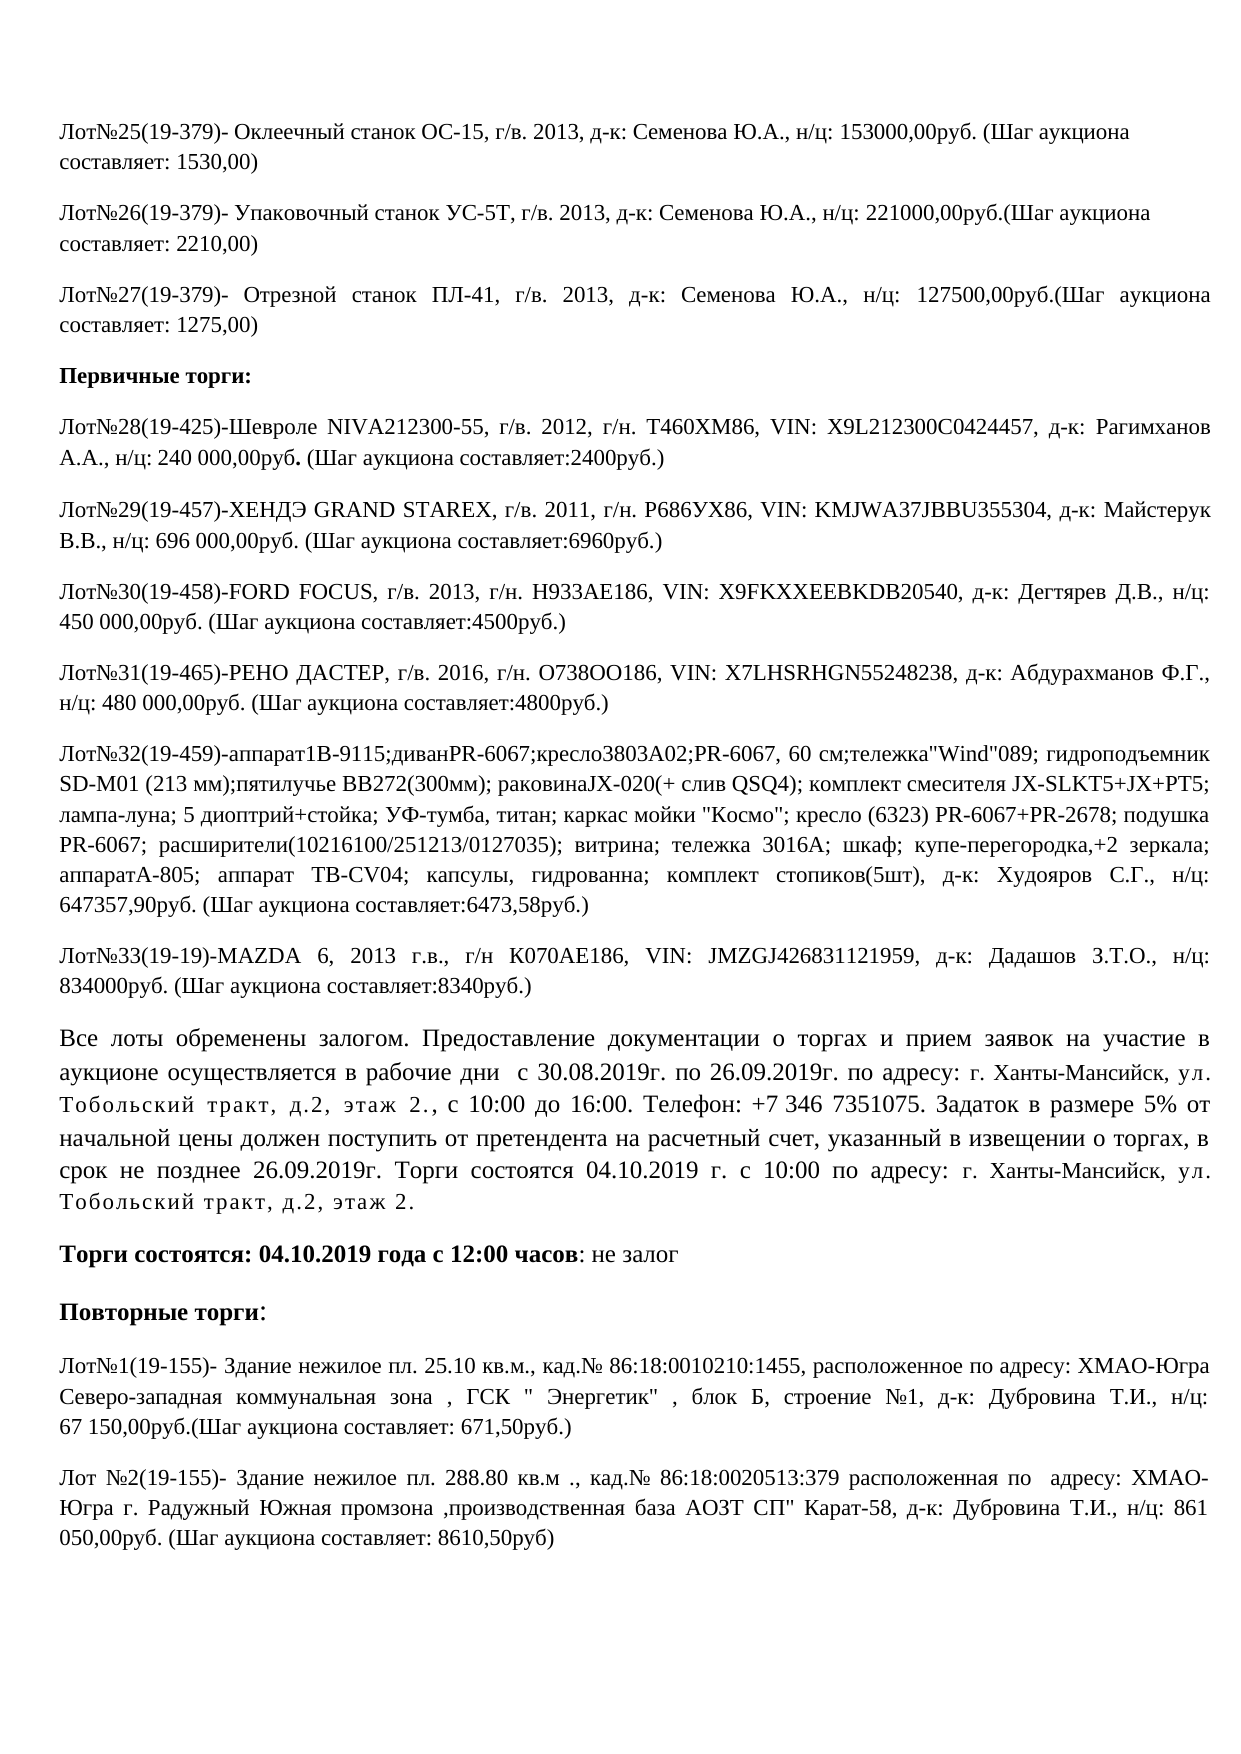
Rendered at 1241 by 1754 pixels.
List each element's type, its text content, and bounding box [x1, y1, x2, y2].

text Все лоты обременены залогом. Предоставление документации о торгах и прием заявок на участие в аукционе осуществляется в рабочие дни с 30.08.2019г. по 26.09.2019г. по адресу: г. Ханты-Мансийск, ул. Тобольский тракт, д.2, этаж 2., с 10:00 до 16:00. Телефон: +7 346 7351075. Задаток в размере 5% от начальной цены должен поступить от претендента на расчетный счет, указанный в извещении о торгах, в срок не позднее 26.09.2019г. Торги состоятся 04.10.2019 г. с 10:00 по адресу: г. Ханты-Мансийск, ул. Тобольский тракт, д.2, этаж 2. [59, 1023, 1211, 1214]
text Лот№1(19-155)- Здание нежилое пл. 25.10 кв.м., кад.№ 86:18:0010210:1455, расположенное по адресу: ХМАО-Югра Северо-западная коммунальная зона , ГСК " Энергетик" , блок Б, строение №1, д-к: Дубровина Т.И., н/ц: 67 150,00руб.(Шаг аукциона составляет: 671,50руб.) [59, 1352, 1211, 1439]
text Повторные торги: [59, 1293, 1211, 1327]
text Лот№29(19-457)-ХЕНДЭ GRAND STAREX, г/в. 2011, г/н. Р686УХ86, VIN: KMJWA37JBBU355304, д-к: Майстерук В.В., н/ц: 696 000,00руб. (Шаг аукциона составляет:6960руб.) [59, 496, 1211, 553]
text Лот№31(19-465)-РЕНО ДАСТЕР, г/в. 2016, г/н. О738ОО186, VIN: X7LHSRHGN55248238, д-к: Абдурахманов Ф.Г., н/ц: 480 000,00руб. (Шаг аукциона составляет:4800руб.) [59, 659, 1211, 716]
text Лот№32(19-459)-аппарат1В-9115;диванPR-6067;кресло3803А02;PR-6067, 60 см;тележка"Wind"089; гидроподъемник SD-M01 (213 мм);пятилучье ВВ272(300мм); раковинаJX-020(+ слив QSQ4); комплект смесителя JX-SLKT5+JX+PT5; лампа-луна; 5 диоптрий+стойка; УФ-тумба, титан; каркас мойки "Космо"; кресло (6323) PR-6067+PR-2678; подушка PR-6067; расширители(10216100/251213/0127035); витрина; тележка 3016А; шкаф; купе-перегородка,+2 зеркала; аппаратА-805; аппарат ТВ-CV04; капсулы, гидрованна; комплект стопиков(5шт), д-к: Худояров С.Г., н/ц: 647357,90руб. (Шаг аукциона составляет:6473,58руб.) [59, 740, 1211, 918]
text Лот№25(19-379)- Оклеечный станок ОС-15, г/в. 2013, д-к: Семенова Ю.А., н/ц: 153000,00руб. (Шаг аукциона составляет: 1530,00) [59, 118, 1211, 175]
text Лот№30(19-458)-FORD FOCUS, г/в. 2013, г/н. Н933АЕ186, VIN: X9FKXXEEBKDB20540, д-к: Дегтярев Д.В., н/ц: 450 000,00руб. (Шаг аукциона составляет:4500руб.) [59, 578, 1211, 634]
text Первичные торги: [59, 362, 1211, 388]
text Лот№27(19-379)- Отрезной станок ПЛ-41, г/в. 2013, д-к: Семенова Ю.А., н/ц: 127500,00руб.(Шаг аукциона составляет: 1275,00) [59, 281, 1211, 337]
text Лот№28(19-425)-Шевроле NIVA212300-55, г/в. 2012, г/н. Т460ХМ86, VIN: X9L212300C0424457, д-к: Рагимханов А.А., н/ц: 240 000,00руб. (Шаг аукциона составляет:2400руб.) [59, 413, 1211, 471]
text Лот№33(19-19)-MAZDA 6, 2013 г.в., г/н К070АЕ186, VIN: JMZGJ426831121959, д-к: Дадашов З.Т.О., н/ц: 834000руб. (Шаг аукциона составляет:8340руб.) [59, 942, 1211, 999]
text Лот №2(19-155)- Здание нежилое пл. 288.80 кв.м ., кад.№ 86:18:0020513:379 расположенная по адресу: ХМАО-Югра г. Радужный Южная промзона ,производственная база АОЗТ СП" Карат-58, д-к: Дубровина Т.И., н/ц: 861 050,00руб. (Шаг аукциона составляет: 8610,50руб) [59, 1464, 1211, 1551]
text Торги состоятся: 04.10.2019 года с 12:00 часов: не залог [59, 1239, 1211, 1268]
text Лот№26(19-379)- Упаковочный станок УС-5Т, г/в. 2013, д-к: Семенова Ю.А., н/ц: 221000,00руб.(Шаг аукциона составляет: 2210,00) [59, 199, 1211, 256]
